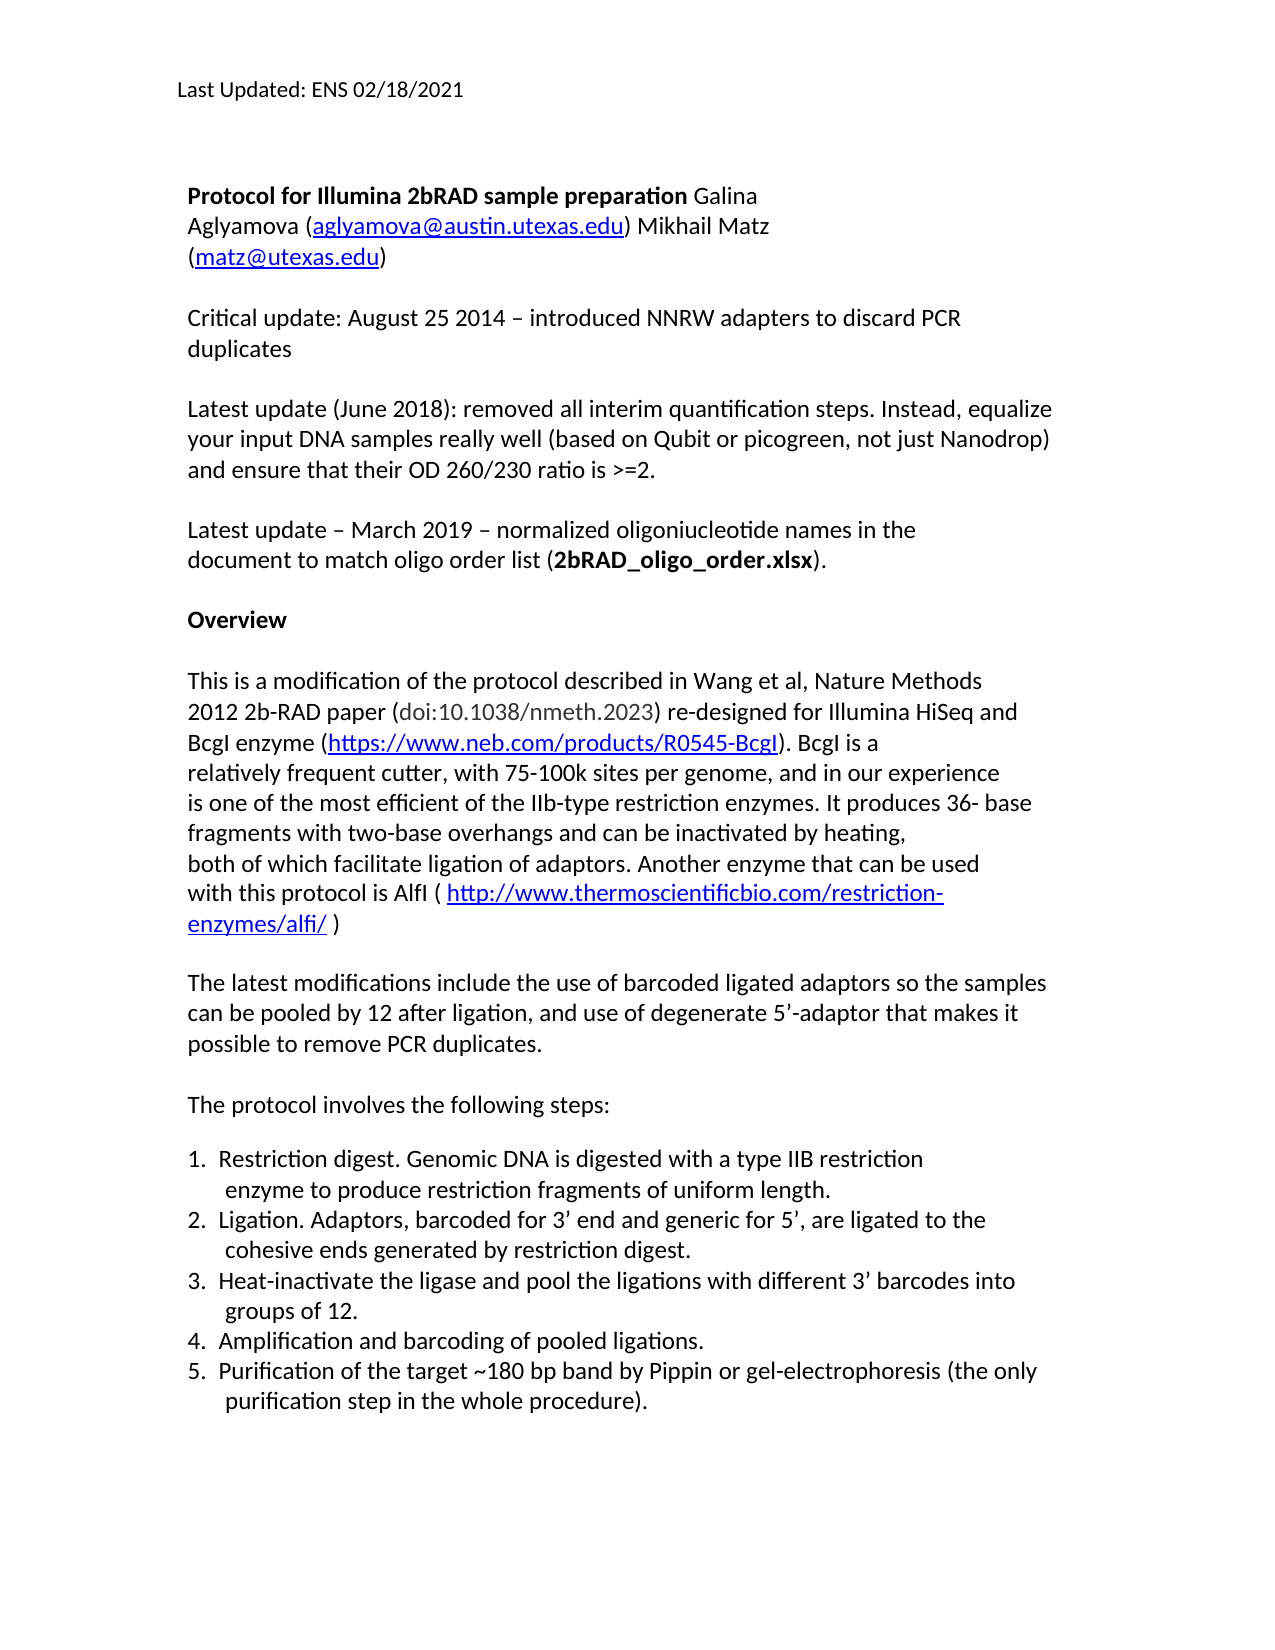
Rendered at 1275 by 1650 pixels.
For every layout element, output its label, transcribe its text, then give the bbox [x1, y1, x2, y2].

text 2. Ligation. Adaptors, barcoded for 3’ end and generic for 5’, are ligated to the cohesive ends generated by restriction digest. [187, 1205, 1070, 1265]
text Overview [187, 604, 1100, 635]
text Latest update (June 2018): removed all interim quantification steps. Instead, equalize your input DNA samples really well (based on Qubit or picogreen, not just Nanodrop) and ensure that their OD 260/230 ratio is >=2. [187, 393, 1092, 484]
text Protocol for Illumina 2bRAD sample preparation Galina Aglyamova (aglyamova@austin.utexas.edu) Mikhail Matz (matz@utexas.edu) [187, 180, 800, 272]
text Critical update: August 25 2014 – introduced NNRW adapters to discard PCR [187, 302, 1100, 332]
text both of which facilitate ligation of adaptors. Another enzyme that can be used [187, 848, 1100, 877]
text 2012 2b-RAD paper (doi:10.1038/nmeth.2023) re-designed for Illumina HiSeq and BcgI enzyme (https://www.neb.com/products/R0545-BcgI). BcgI is a [187, 696, 1055, 757]
text The protocol involves the following steps: [187, 1089, 1100, 1119]
text 3. Heat-inactivate the ligase and pool the ligations with different 3’ barcodes into groups of 12. [187, 1265, 1046, 1325]
text 4. Amplification and barcoding of pooled ligations. [187, 1325, 1100, 1354]
text 5. Purification of the target ~180 bp band by Pippin or gel-electrophoresis (the only purification step in the whole procedure). [187, 1356, 1054, 1416]
text relatively frequent cutter, with 75-100k sites per genome, and in our experience [187, 757, 1100, 786]
text The latest modifications include the use of barcoded ligated adaptors so the samples can be pooled by 12 after ligation, and use of degenerate 5’-adaptor that makes it possible to remove PCR duplicates. [187, 967, 1047, 1059]
text with this protocol is AlfI ( http://www.thermoscientificbio.com/restriction- enzymes/alfi/ ) [187, 877, 1005, 938]
text This is a modification of the protocol described in Wang et al, Nature Methods [187, 665, 1100, 696]
text duplicates [187, 332, 1100, 362]
text Latest update – March 2019 – normalized oligoniucleotide names in the document to match oligo order list (2bRAD_oligo_order.xlsx). [187, 514, 982, 575]
text is one of the most efficient of the IIb-type restriction enzymes. It produces 36- base fragments with two-base overhangs and can be inactivated by heating, [187, 787, 1065, 848]
text 1. Restriction digest. Genomic DNA is digested with a type IIB restriction enzyme to produce restriction fragments of uniform length. [187, 1143, 1004, 1204]
